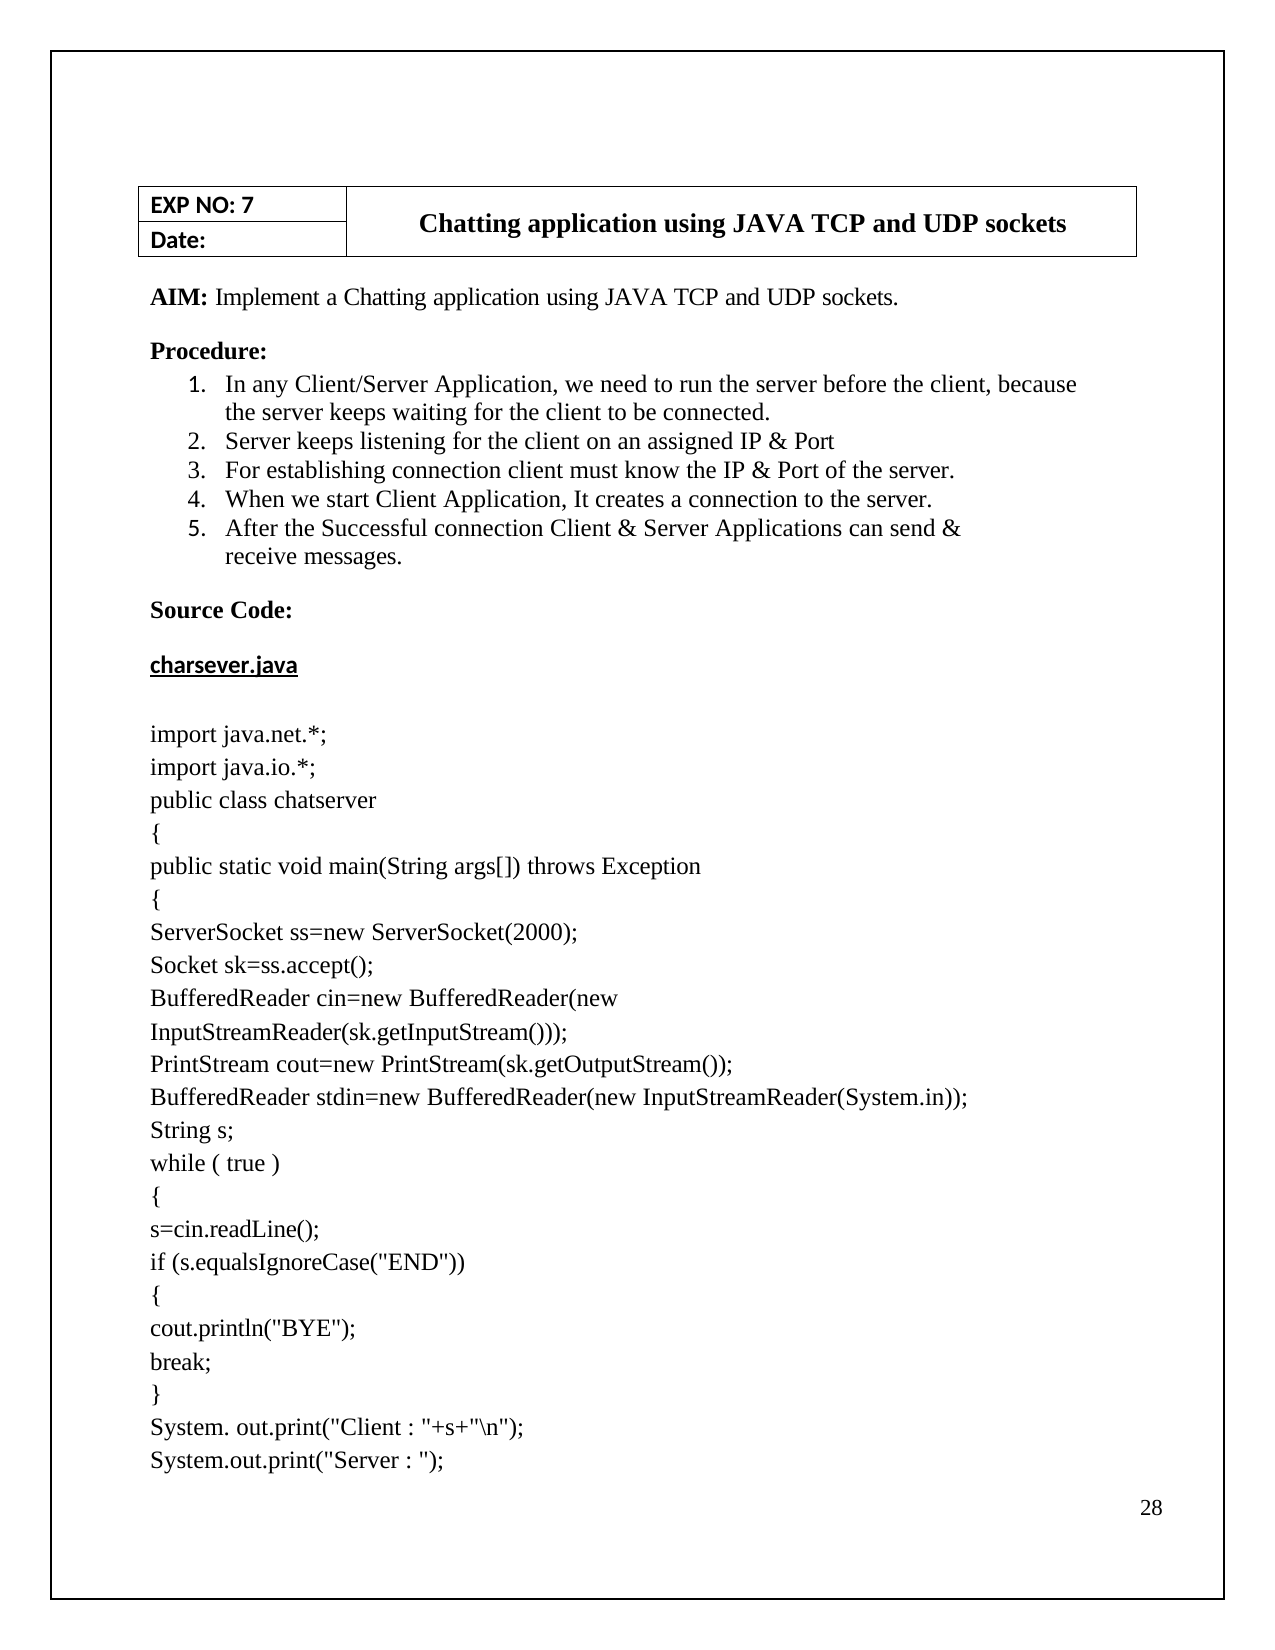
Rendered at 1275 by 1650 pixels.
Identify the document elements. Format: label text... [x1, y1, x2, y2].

table_header Chatting application using JAVA TCP and UDP sockets [347, 187, 1136, 256]
text ServerSocket ss=new ServerSocket(2000); Socket sk=ss.accept(); [150, 917, 617, 979]
text { [150, 1181, 1162, 1210]
table_cell Date: [139, 222, 346, 256]
text { [150, 884, 1162, 913]
text BufferedReader stdin=new BufferedReader(new InputStreamReader(System.in)); String s; [150, 1082, 992, 1144]
list In any Client/Server Application, we need to run the server before the client, because the server keeps waiting for the client to be connected. [187, 370, 1113, 426]
text while ( true ) [150, 1148, 1162, 1177]
text public static void main(String args[]) throws Exception [150, 851, 1162, 880]
list After the Successful connection Client & Server Applications can send & receive messages. [187, 513, 1039, 570]
list When we start Client Application, It creates a connection to the server. [187, 484, 1162, 513]
list For establishing connection client must know the IP & Port of the server. [187, 455, 1162, 484]
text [150, 1412, 617, 1474]
list Server keeps listening for the client on an assigned IP & Port [187, 426, 1162, 455]
text import java.net.*; import java.io.*; public class chatserver [150, 719, 376, 814]
text s=cin.readLine(); [150, 1214, 1162, 1243]
text { [150, 1281, 1162, 1309]
text BufferedReader cin=new BufferedReader(new InputStreamReader(sk.getInputStream())); [150, 983, 992, 1045]
text PrintStream cout=new PrintStream(sk.getOutputStream()); [150, 1049, 1162, 1078]
text if (s.equalsIgnoreCase("END")) [150, 1247, 1162, 1276]
subtitle Source Code: [150, 595, 1162, 624]
text { [150, 818, 1162, 847]
text cout.println("BYE"); break; [150, 1313, 376, 1375]
table_header EXP NO: 7 [139, 187, 346, 221]
text AIM: Implement a Chatting application using JAVA TCP and UDP sockets. [150, 282, 1162, 311]
text } [150, 1379, 1162, 1408]
subtitle Procedure: [150, 336, 1162, 364]
text charsever.java [150, 649, 1162, 680]
